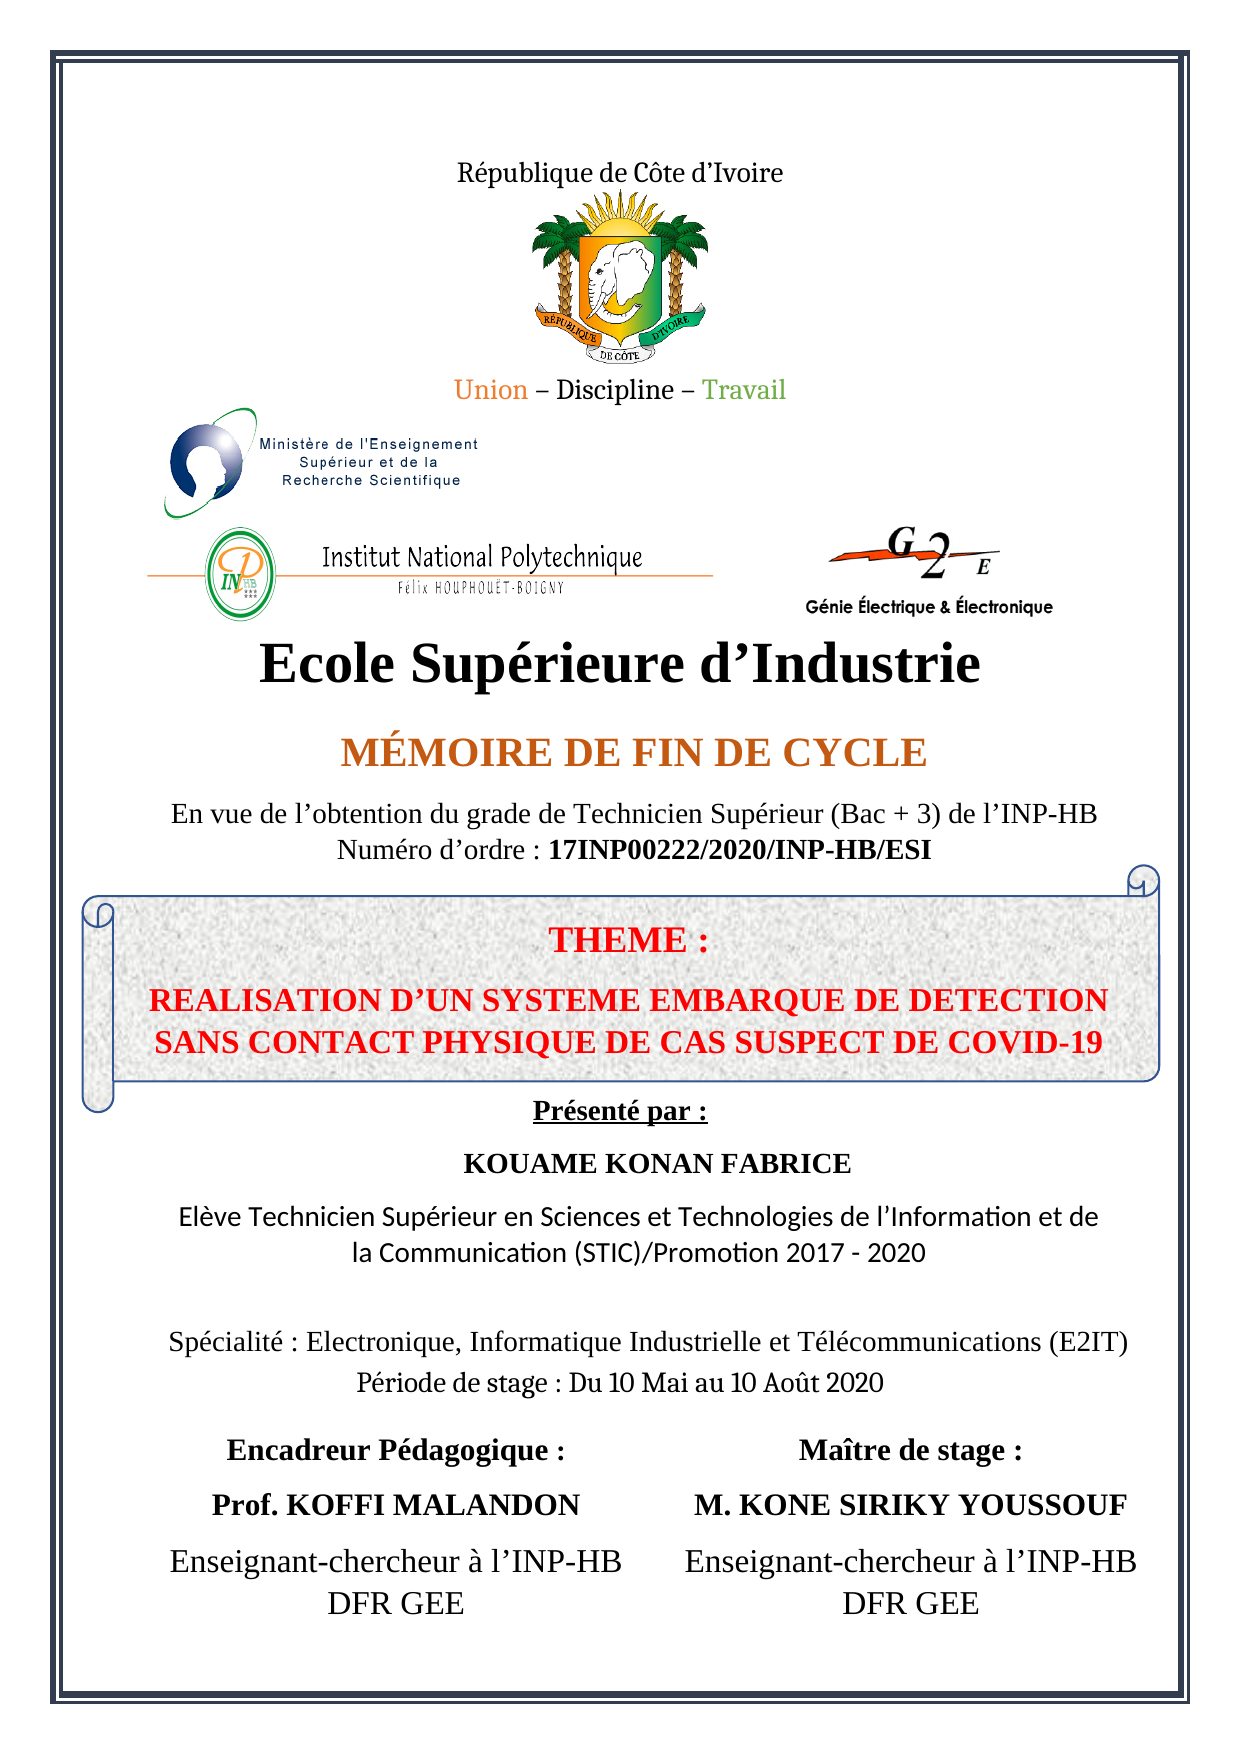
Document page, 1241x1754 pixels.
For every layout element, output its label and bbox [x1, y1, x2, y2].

picture [1130, 867, 1158, 894]
picture [789, 519, 1093, 623]
picture [530, 188, 710, 366]
picture [84, 891, 1158, 1080]
picture [163, 407, 485, 520]
picture [84, 922, 112, 1111]
picture [1130, 888, 1142, 895]
picture [100, 906, 112, 925]
picture [147, 525, 714, 625]
